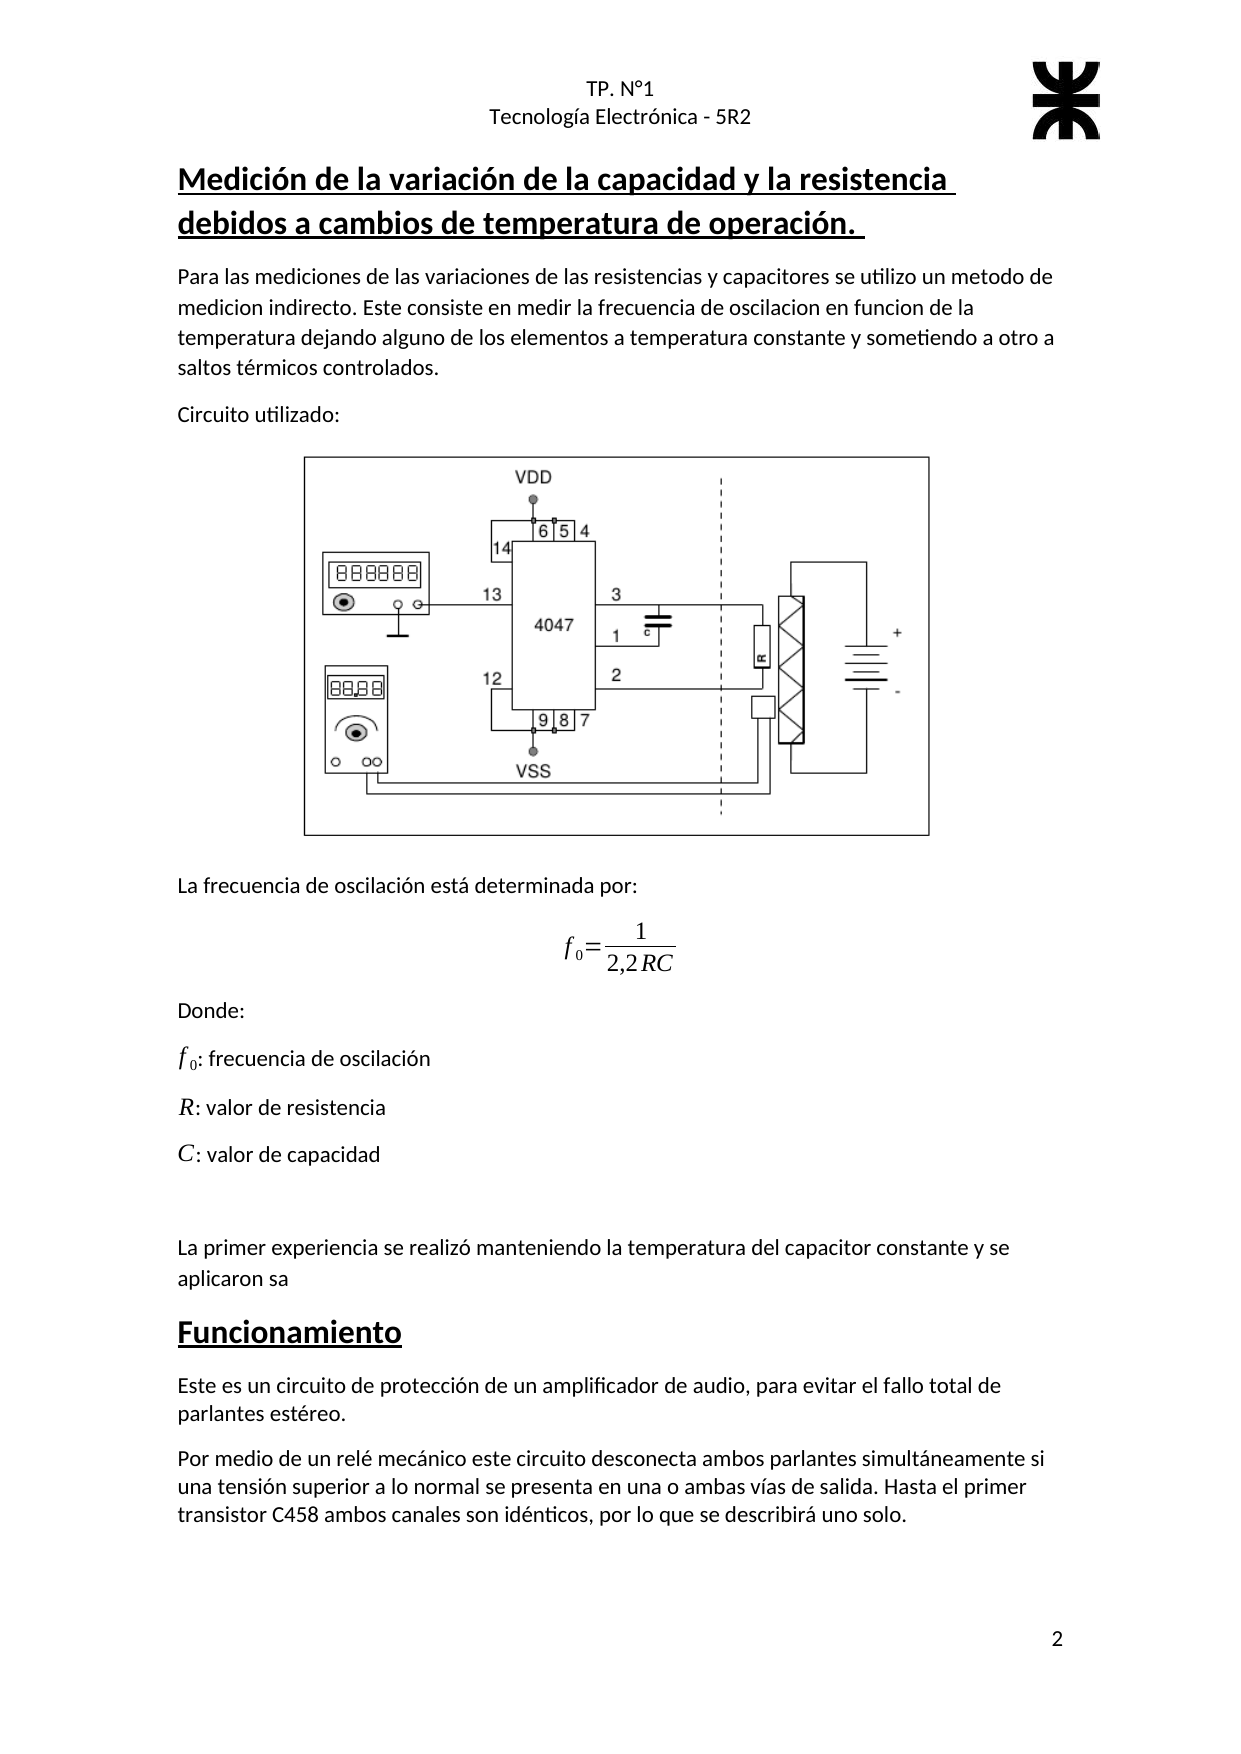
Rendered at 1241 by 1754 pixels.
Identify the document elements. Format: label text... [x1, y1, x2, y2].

text : valor de resistencia [177, 1093, 1063, 1121]
text Funcionamiento [177, 1311, 1063, 1351]
text Este es un circuito de protección de un amplificador de audio, para evitar el fallo total de parlantes estéreo. [177, 1371, 1063, 1427]
text Medición de la variación de la capacidad y la resistencia debidos a cambios de temperatura de operación. [177, 158, 1063, 242]
text Para las mediciones de las variaciones de las resistencias y capacitores se utilizo un metodo de medicion indirecto. Este consiste en medir la frecuencia de oscilacion en funcion de la temperatura dejando alguno de los elementos a temperatura constante y sometiendo a otro a saltos térmicos controlados. [177, 262, 1063, 381]
text La primer experiencia se realizó manteniendo la temperatura del capacitor constante y se aplicaron sa [177, 1233, 1063, 1292]
text Donde: [177, 996, 1063, 1024]
text La frecuencia de oscilación está determinada por: [177, 871, 1063, 899]
text : valor de capacidad [177, 1140, 1063, 1168]
text Circuito utilizado: [177, 400, 1063, 428]
text : frecuencia de oscilación [177, 1043, 1063, 1074]
text Por medio de un relé mecánico este circuito desconecta ambos parlantes simultáneamente si una tensión superior a lo normal se presenta en una o ambas vías de salida. Hasta el primer transistor C458 ambos canales son idénticos, por lo que se describirá uno solo. [177, 1444, 1063, 1528]
